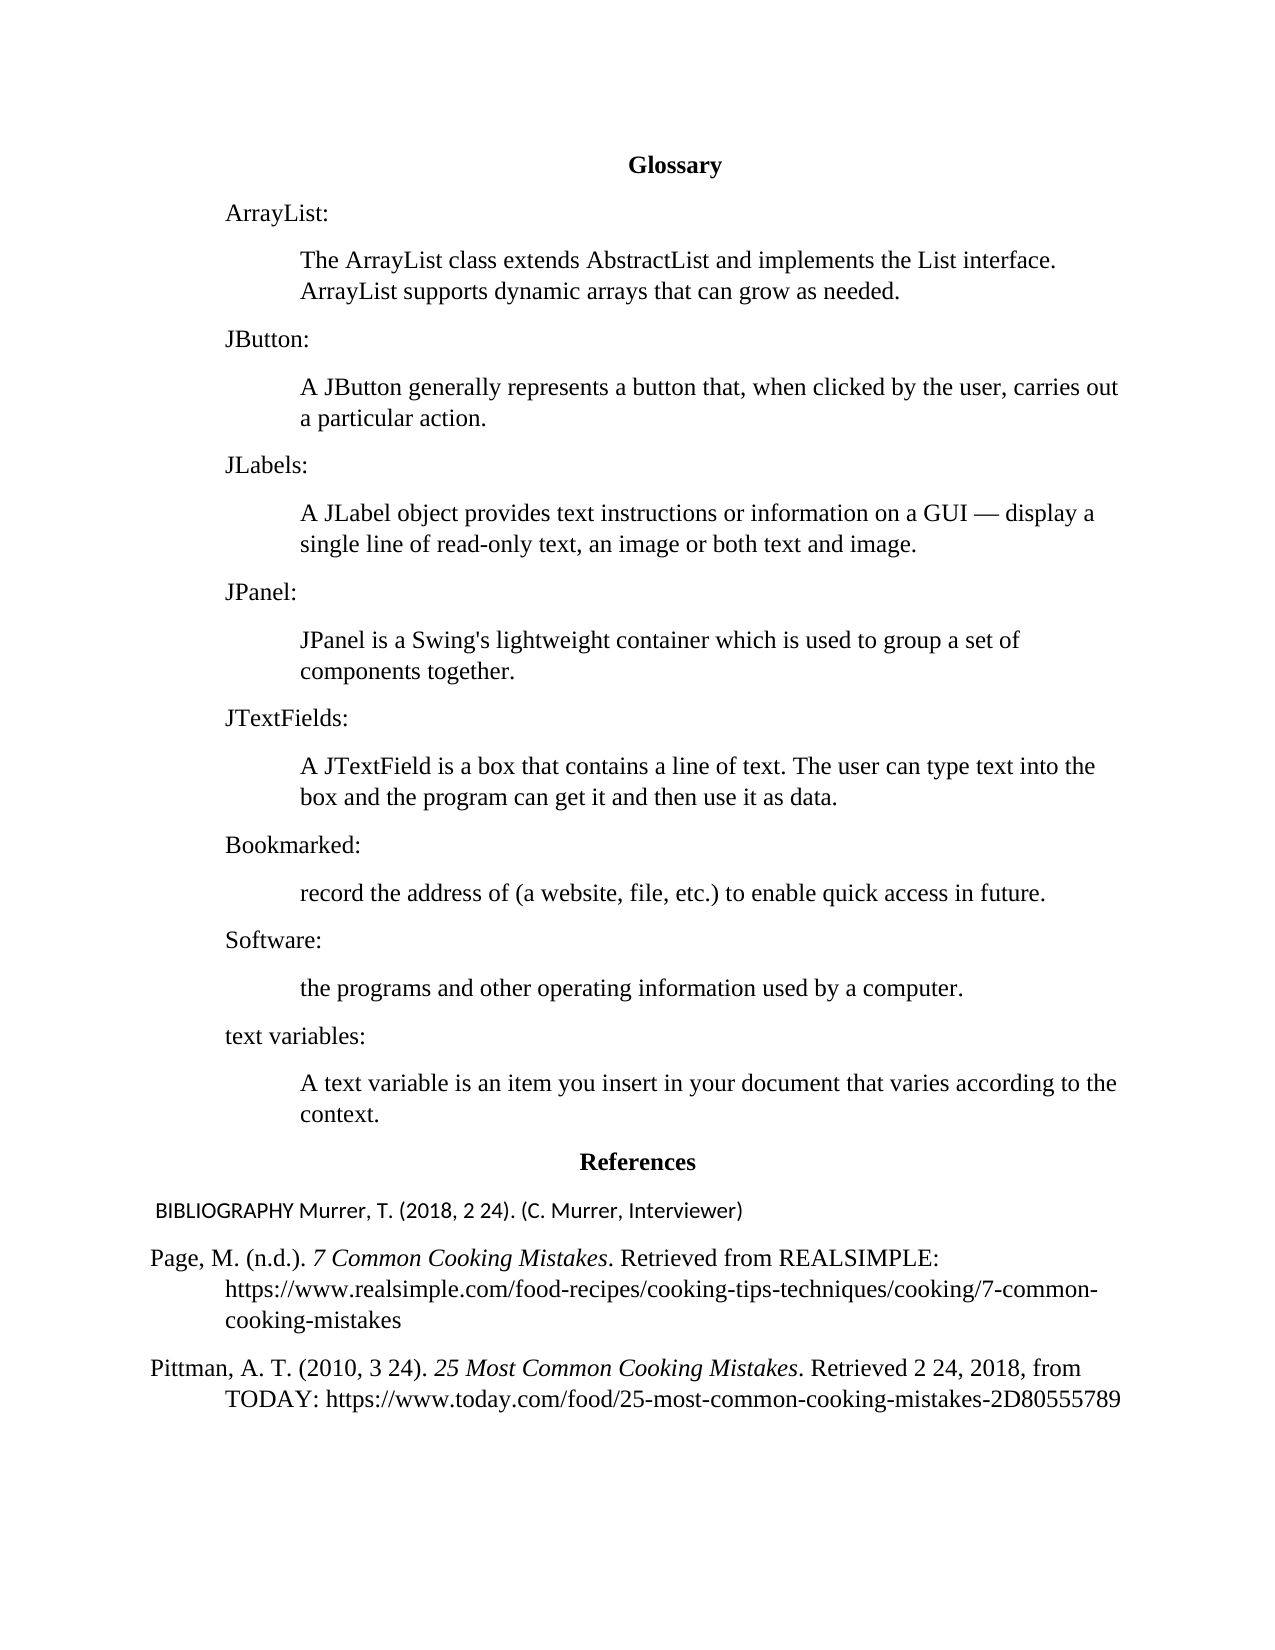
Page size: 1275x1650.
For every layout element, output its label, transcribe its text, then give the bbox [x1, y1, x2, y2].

text the programs and other operating information used by a computer. [300, 973, 1125, 1002]
text A JTextField is a box that contains a line of text. The user can type text into the box and the program can get it and then use it as data. [300, 751, 1125, 811]
text record the address of (a website, file, etc.) to enable quick access in future. [225, 878, 1125, 906]
text JButton: [150, 324, 1125, 353]
text JPanel is a Swing's lightweight container which is used to group a set of components together. [300, 625, 1125, 684]
text text variables: [150, 1021, 1125, 1049]
text Bookmarked: [150, 830, 1125, 859]
text A JButton generally represents a button that, when clicked by the user, carries out a particular action. [300, 372, 1125, 432]
text References [150, 1147, 1125, 1176]
text JLabels: [150, 451, 1125, 479]
text Software: [150, 925, 1125, 954]
text JTextFields: [150, 703, 1125, 732]
text A JLabel object provides text instructions or information on a GUI — display a single line of read-only text, an image or both text and image. [300, 498, 1125, 558]
text Glossary [150, 150, 1125, 179]
text The ArrayList class extends AbstractList and implements the List interface. ArrayList supports dynamic arrays that can grow as needed. [300, 245, 1125, 305]
text A text variable is an item you insert in your document that varies according to the context. [300, 1068, 1125, 1128]
text ArrayList: [150, 198, 1125, 226]
text JPanel: [150, 577, 1125, 606]
